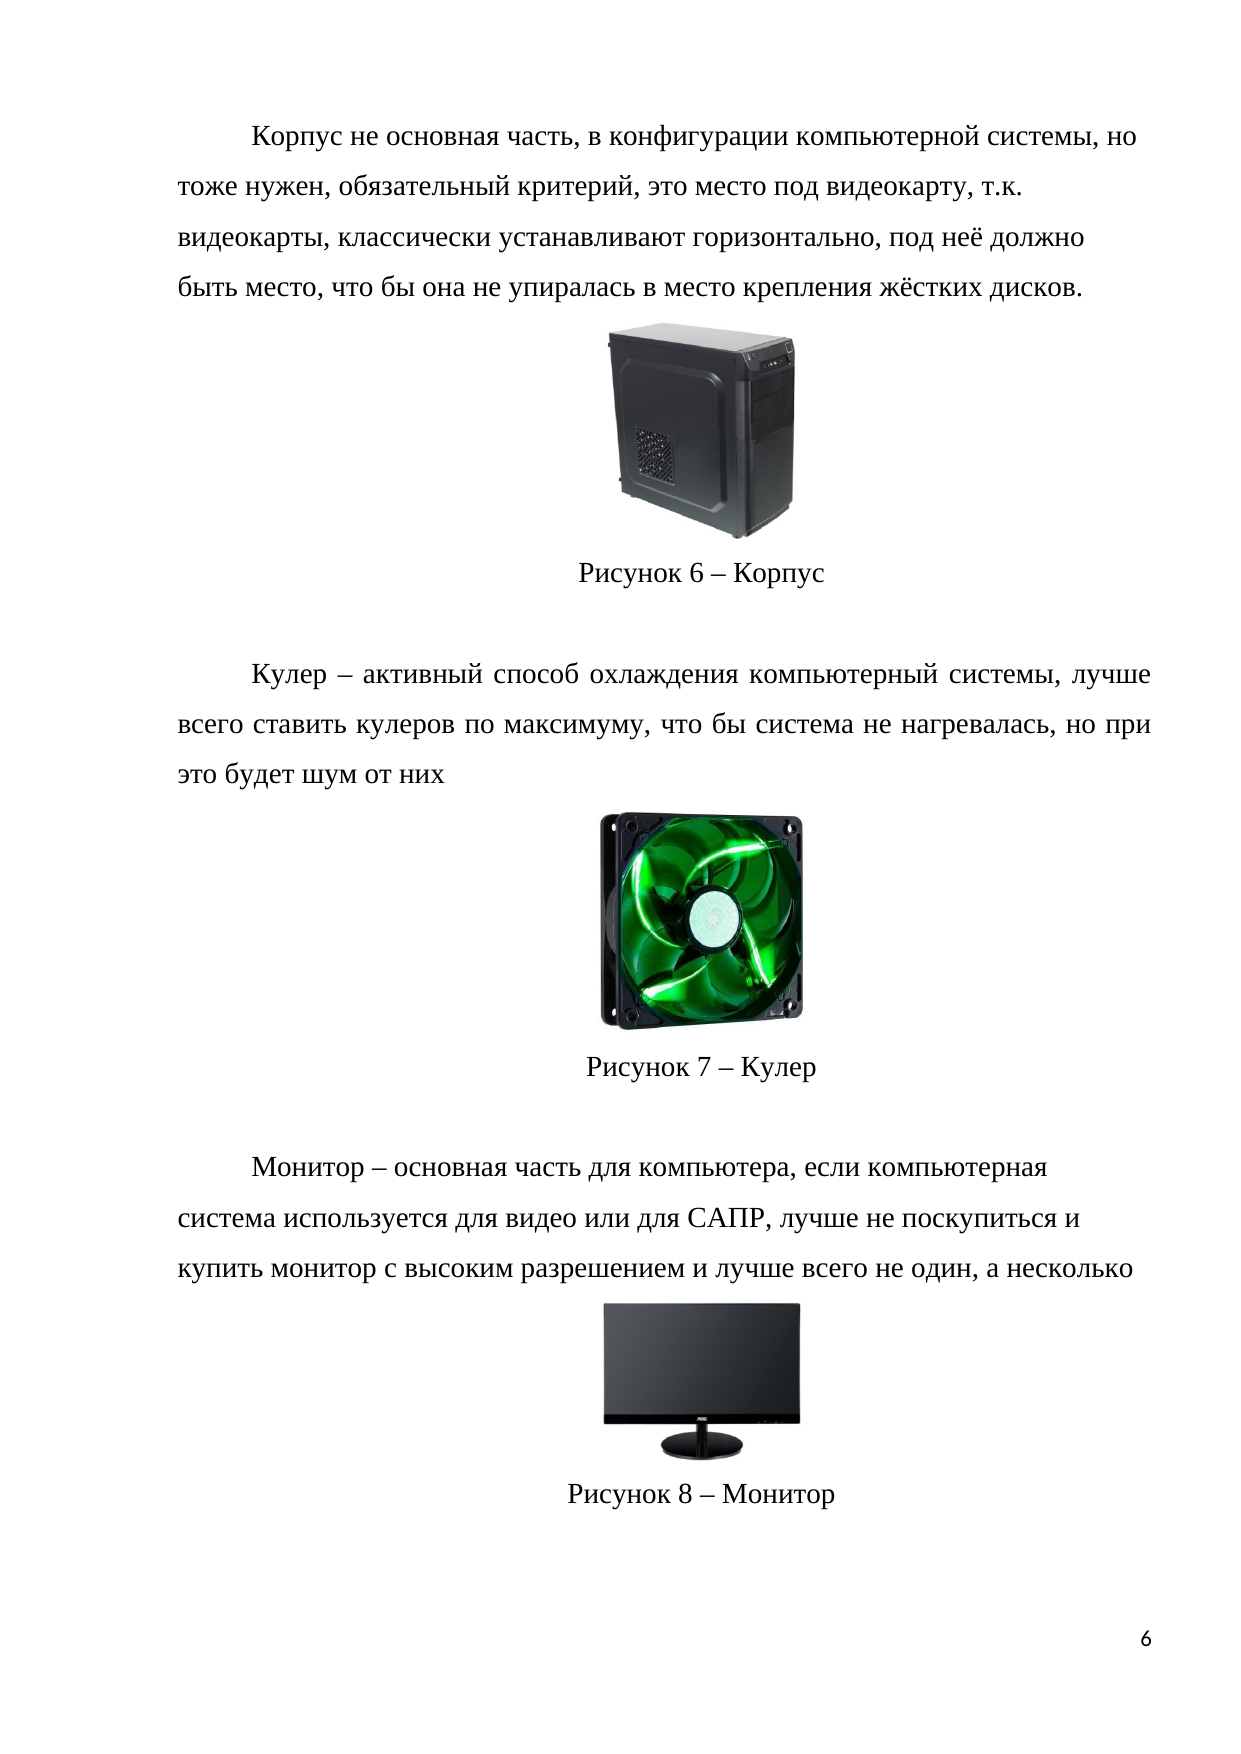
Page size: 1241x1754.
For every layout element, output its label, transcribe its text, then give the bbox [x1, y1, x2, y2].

picture [600, 1300, 803, 1463]
text Рисунок 6 – Корпус [177, 555, 1152, 589]
text Корпус не основная часть, в конфигурации компьютерной системы, но тоже нужен, обязательный критерий, это место под видеокарту, т.к. видеокарты, классически устанавливают горизонтально, под неё должно быть место, что бы она не упиралась в место крепления жёстких дисков. [177, 118, 1152, 303]
text Монитор – основная часть для компьютера, если компьютерная система используется для видео или для САПР, лучше не поскупиться и купить монитор с высоким разрешением и лучше всего не один, а несколько [177, 1149, 1152, 1284]
text Кулер – активный способ охлаждения компьютерный системы, лучше всего ставить кулеров по максимуму, что бы система не нагревалась, но при это будет шум от них [177, 656, 1152, 790]
text Рисунок 7 – Кулер [177, 1049, 1152, 1082]
picture [595, 806, 808, 1035]
picture [604, 319, 799, 542]
text Рисунок 8 – Монитор [177, 1477, 1152, 1510]
